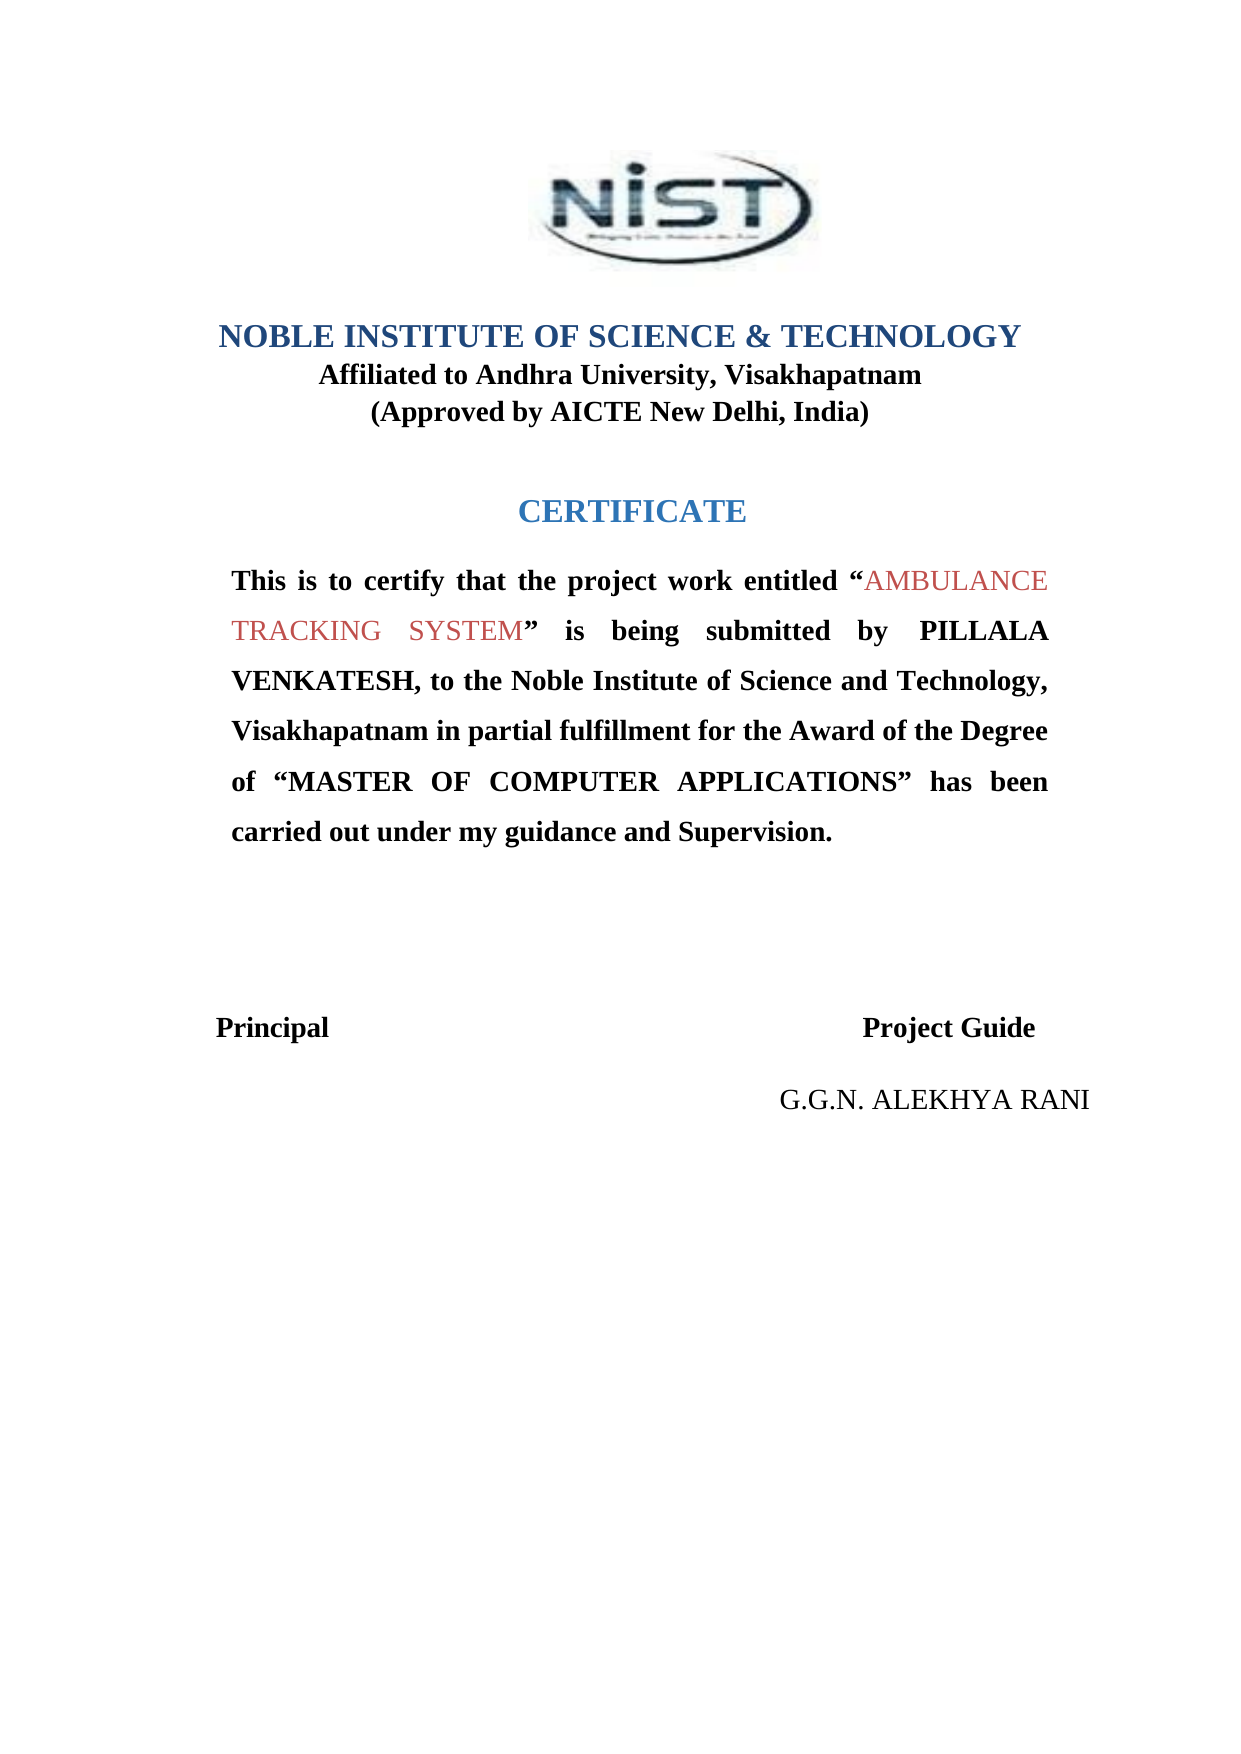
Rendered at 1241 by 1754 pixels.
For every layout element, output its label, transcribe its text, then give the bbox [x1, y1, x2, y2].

text Principal Project Guide [216, 1010, 1090, 1043]
text CERTIFICATE [175, 491, 1090, 529]
text G.G.N. ALEKHYA RANI [150, 1082, 1090, 1116]
text NOBLE INSTITUTE OF SCIENCE & TECHNOLOGY [216, 316, 1024, 354]
subtitle Affiliated to Andhra University, Visakhapatnam (Approved by AICTE New Delhi, India) [290, 357, 950, 427]
subtitle This is to certify that the project work entitled “AMBULANCE TRACKING SYSTEM” is being submitted by PILLALA VENKATESH, to the Noble Institute of Science and Technology, Visakhapatnam in partial fulfillment for the Award of the Degree of “MASTER OF COMPUTER APPLICATIONS” has been carried out under my guidance and Supervision. [231, 563, 1049, 848]
picture [528, 150, 822, 287]
